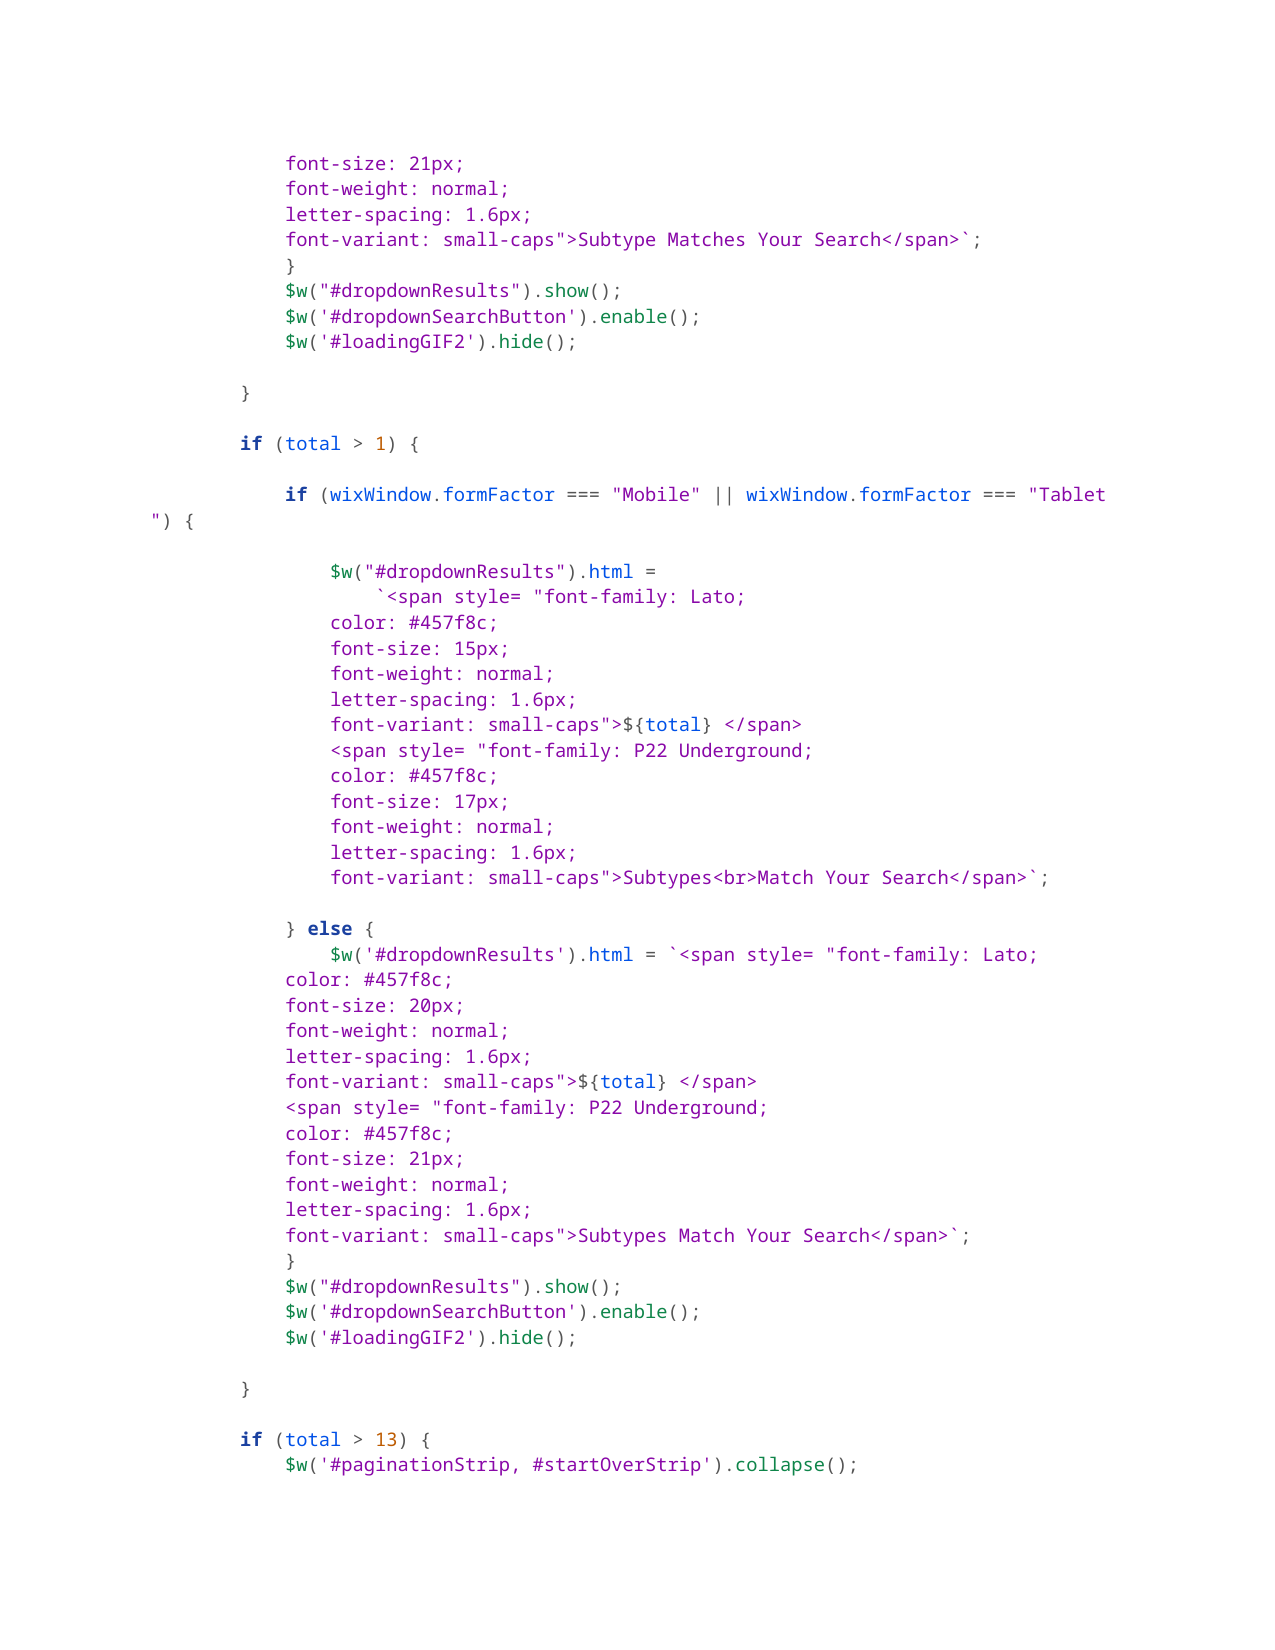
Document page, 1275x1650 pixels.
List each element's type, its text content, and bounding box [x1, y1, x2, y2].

text letter-spacing: 1.6px; [150, 201, 1125, 227]
text color: #457f8c; [150, 762, 1125, 788]
text font-size: 20px; [150, 992, 1125, 1018]
text font-variant: small-caps">Subtypes Match Your Search</span>`; [150, 1222, 1125, 1247]
text $w('#dropdownSearchButton').enable(); [150, 303, 1125, 329]
text font-size: 17px; [150, 788, 1125, 813]
text $w('#paginationStrip, #startOverStrip').collapse(); [150, 1452, 1125, 1477]
text } [150, 252, 1125, 278]
text $w("#dropdownResults").show(); [150, 278, 1125, 303]
text font-variant: small-caps">${total} </span> [150, 1069, 1125, 1094]
text $w('#loadingGIF2').hide(); [150, 1324, 1125, 1349]
text <span style= "font-family: P22 Underground; [150, 737, 1125, 762]
text font-variant: small-caps">${total} </span> [150, 711, 1125, 737]
text font-size: 21px; [150, 1145, 1125, 1171]
text $w("#dropdownResults").show(); [150, 1273, 1125, 1298]
text $w("#dropdownResults").html = [150, 558, 1125, 584]
text } [150, 1375, 1125, 1401]
text color: #457f8c; [150, 1120, 1125, 1145]
text if (total > 13) { [150, 1426, 1125, 1452]
text $w('#loadingGIF2').hide(); [150, 329, 1125, 354]
text font-size: 15px; [150, 635, 1125, 660]
text <span style= "font-family: P22 Underground; [150, 1094, 1125, 1120]
text letter-spacing: 1.6px; [150, 1196, 1125, 1222]
text font-weight: normal; [150, 813, 1125, 839]
text font-variant: small-caps">Subtypes<br>Match Your Search</span>`; [150, 864, 1125, 890]
text letter-spacing: 1.6px; [150, 1043, 1125, 1069]
text } else { [150, 916, 1125, 941]
text font-weight: normal; [150, 176, 1125, 201]
text font-size: 21px; [150, 150, 1125, 176]
text $w('#dropdownResults').html = `<span style= "font-family: Lato; [150, 941, 1125, 967]
text font-variant: small-caps">Subtype Matches Your Search</span>`; [150, 227, 1125, 252]
text if (total > 1) { [150, 431, 1125, 456]
text $w('#dropdownSearchButton').enable(); [150, 1298, 1125, 1324]
text color: #457f8c; [150, 609, 1125, 635]
text `<span style= "font-family: Lato; [150, 584, 1125, 609]
text font-weight: normal; [150, 660, 1125, 686]
text color: #457f8c; [150, 967, 1125, 992]
text font-weight: normal; [150, 1171, 1125, 1196]
text if (wixWindow.formFactor === "Mobile" || wixWindow.formFactor === "Tablet") { [150, 482, 1125, 533]
text } [150, 1247, 1125, 1273]
text } [150, 380, 1125, 405]
text letter-spacing: 1.6px; [150, 686, 1125, 711]
text letter-spacing: 1.6px; [150, 839, 1125, 864]
text font-weight: normal; [150, 1018, 1125, 1043]
